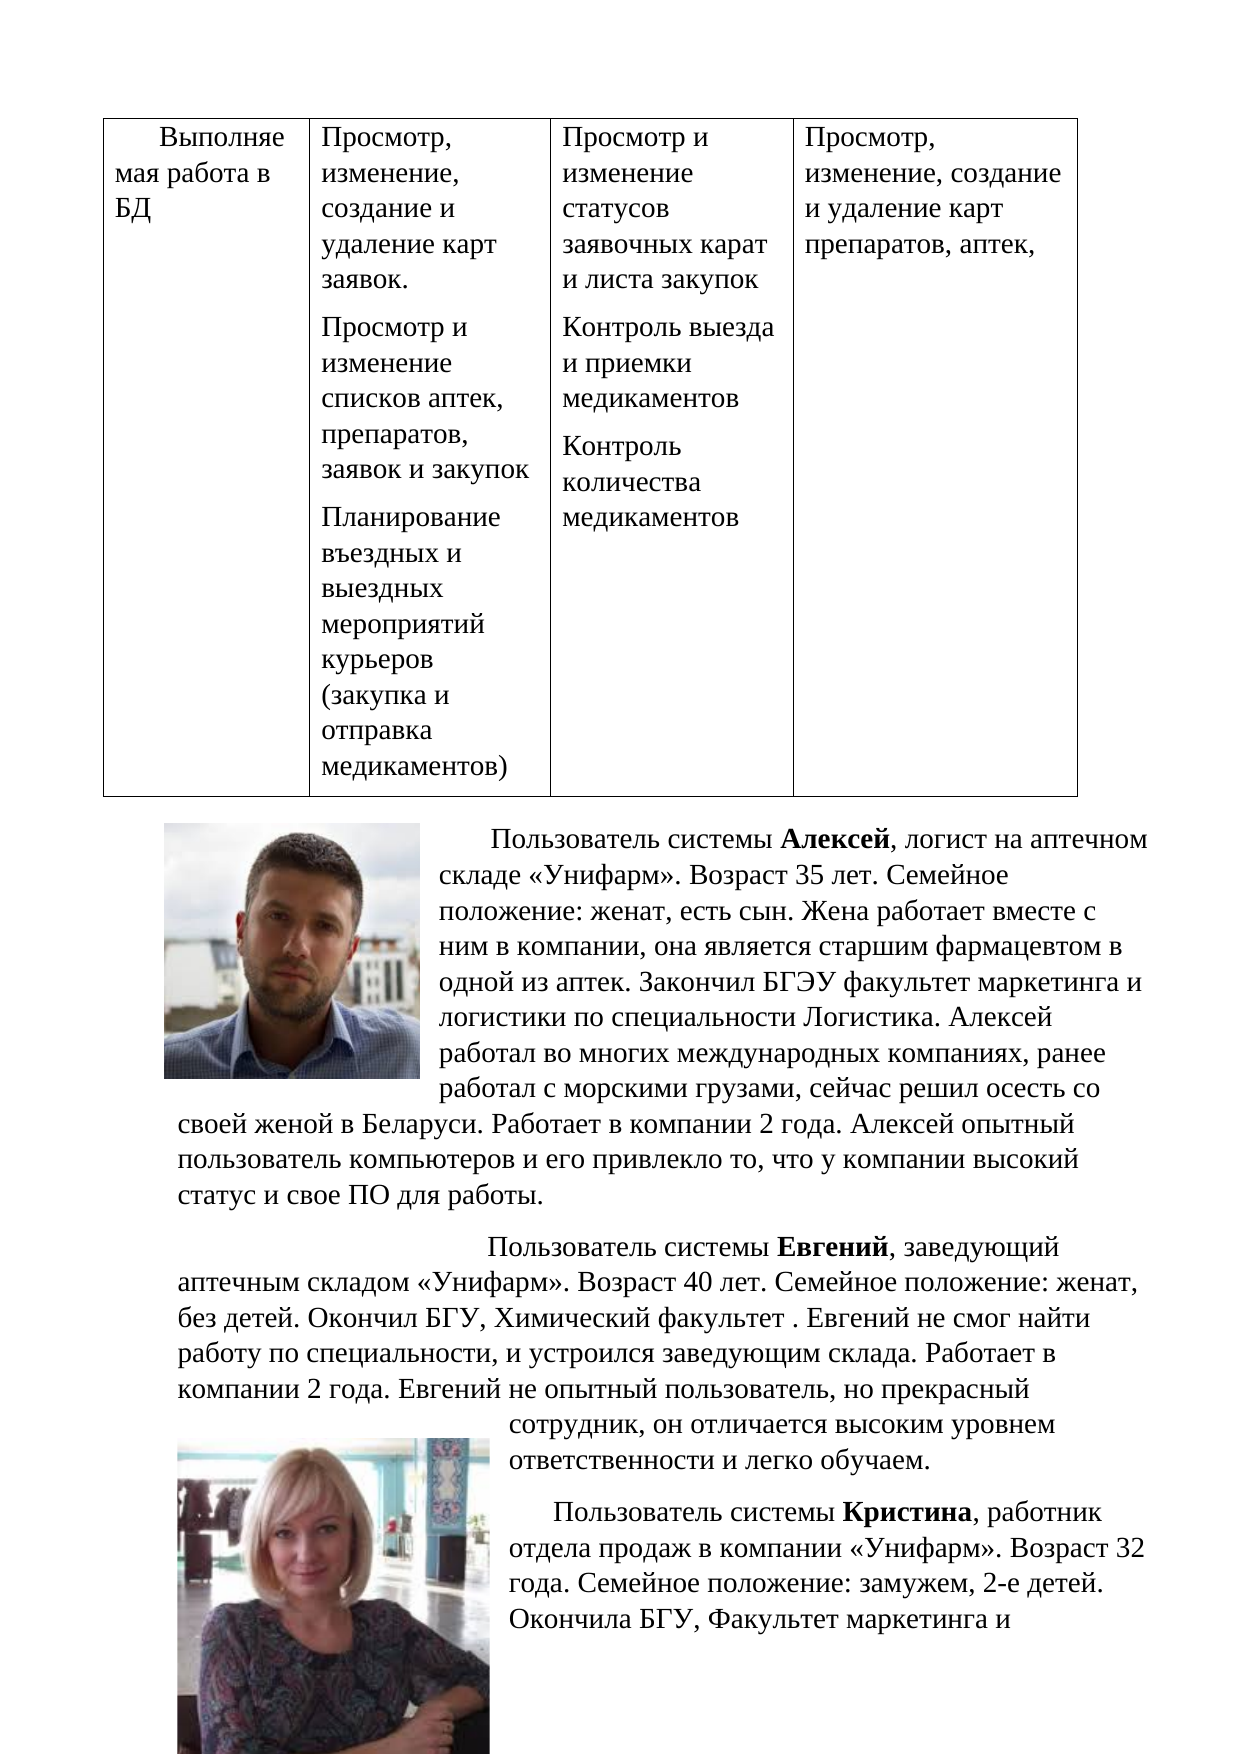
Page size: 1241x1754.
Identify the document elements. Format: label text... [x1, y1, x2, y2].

table_cell Просмотр и изменение статусов заявочных карат и листа закупок Контроль выезда и приемки медикаментов Контроль количества медикаментов [551, 119, 793, 796]
picture [164, 823, 420, 1079]
table_cell Выполняемая работа в БД [104, 119, 309, 796]
text Пользователь системы Евгений, заведующий аптечным складом «Унифарм». Возраст 40 лет. Семейное положение: женат, без детей. Окончил БГУ, Химический факультет . Евгений не смог найти работу по специальности, и устроился заведующим склада. Работает в компании 2 года. Евгений не опытный пользователь, но прекрасный сотрудник, он отличается высоким уровнем ответственности и легко обучаем. [177, 1229, 1152, 1476]
table_cell Просмотр, изменение, создание и удаление карт заявок. Просмотр и изменение списков аптек, препаратов, заявок и закупок Планирование въездных и выездных мероприятий курьеров (закупка и отправка медикаментов) [310, 119, 550, 796]
table_cell Просмотр, изменение, создание и удаление карт препаратов, аптек, [794, 119, 1077, 796]
picture [177, 1438, 490, 1754]
text Пользователь системы Алексей, логист на аптечном складе «Унифарм». Возраст 35 лет. Семейное положение: женат, есть сын. Жена работает вместе с ним в компании, она является старшим фармацевтом в одной из аптек. Закончил БГЭУ факультет маркетинга и логистики по специальности Логистика. Алексей работал во многих международных компаниях, ранее работал с морскими грузами, сейчас решил осесть со своей женой в Беларуси. Работает в компании 2 года. Алексей опытный пользователь компьютеров и его привлекло то, что у компании высокий статус и свое ПО для работы. [177, 822, 1152, 1210]
